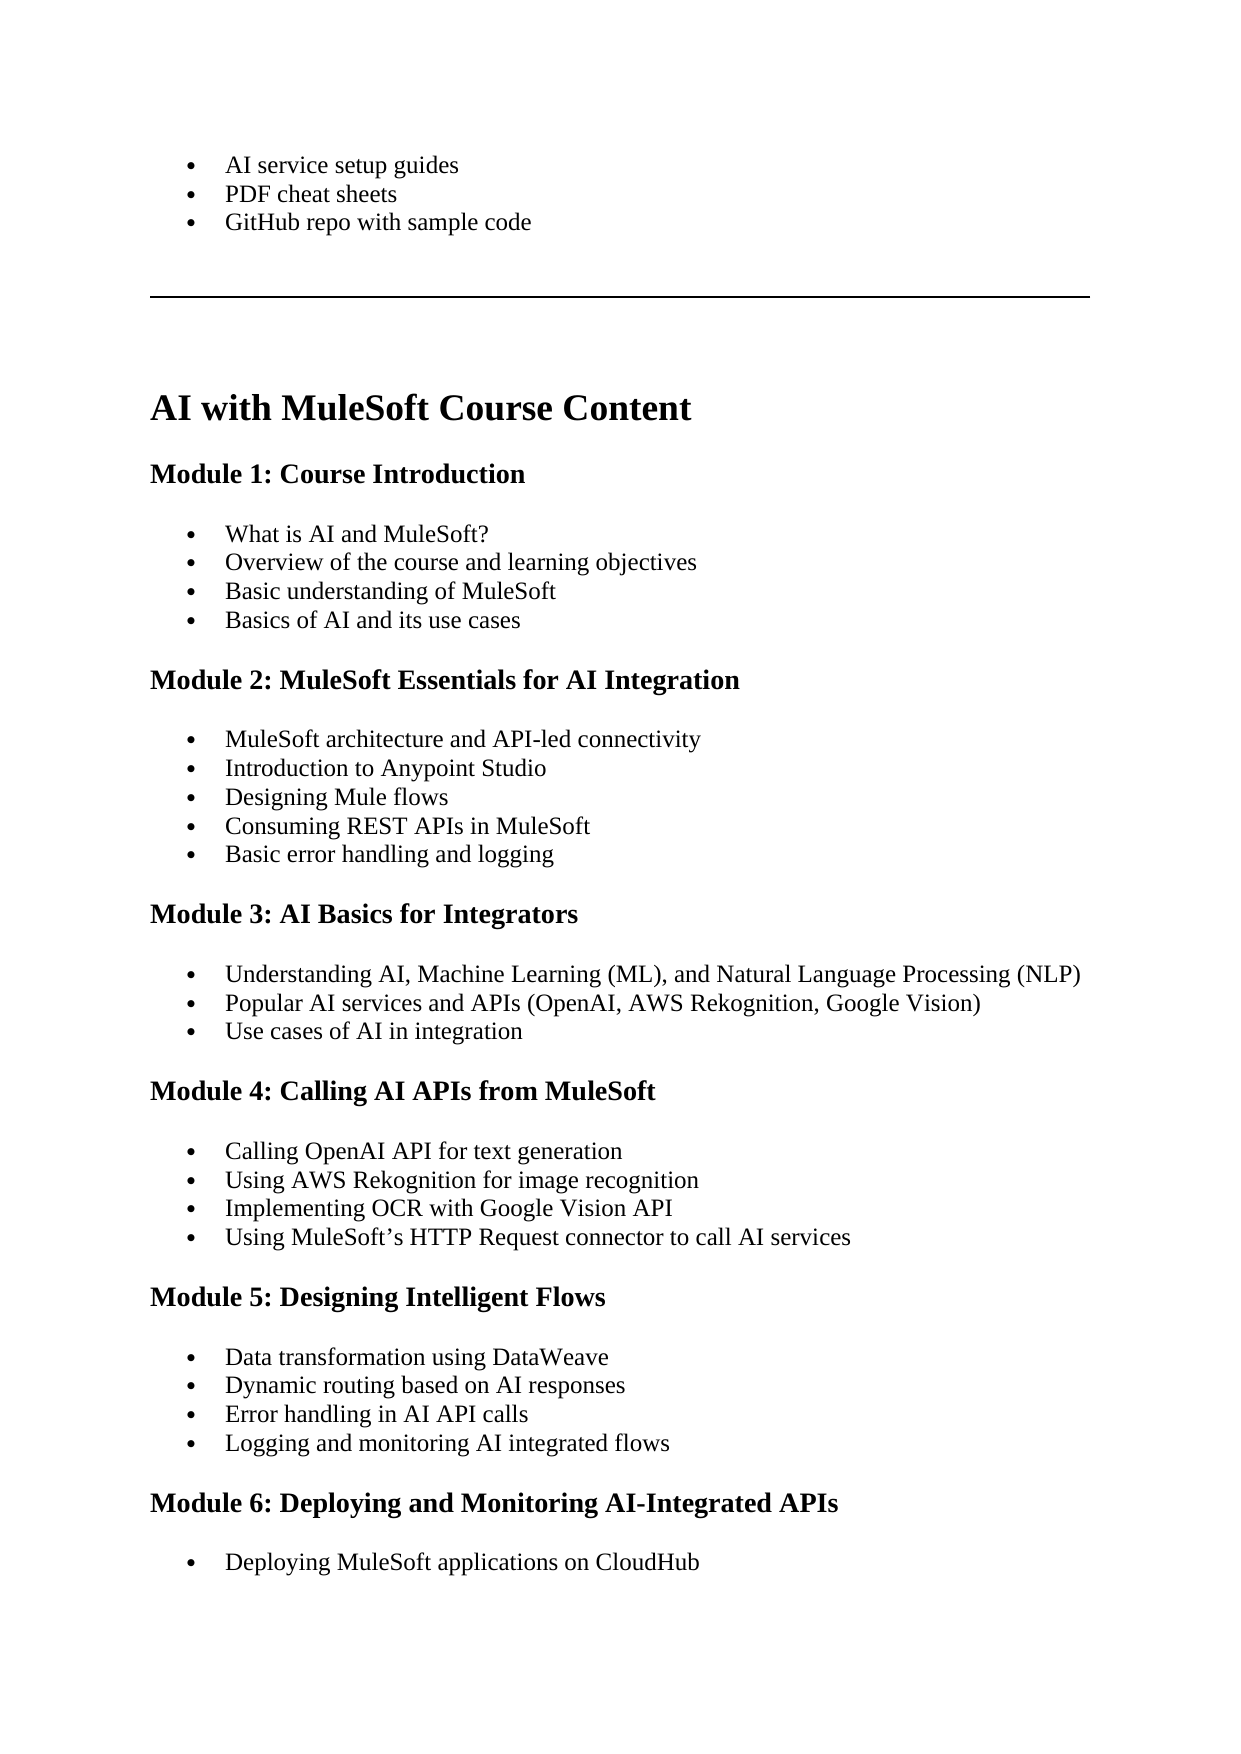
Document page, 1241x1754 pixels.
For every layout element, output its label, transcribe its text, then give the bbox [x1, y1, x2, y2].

text Module 2: MuleSoft Essentials for AI Integration [150, 663, 1090, 695]
list Using AWS Rekognition for image recognition [187, 1165, 1090, 1193]
list Introduction to Anypoint Studio [187, 753, 1090, 782]
text Module 1: Course Introduction [150, 457, 1090, 489]
list PDF cheat sheets [187, 179, 1090, 207]
list Calling OpenAI API for text generation [187, 1136, 1090, 1165]
list Deploying MuleSoft applications on CloudHub [187, 1547, 1090, 1576]
list Dynamic routing based on AI responses [187, 1370, 1090, 1399]
list Error handling in AI API calls [187, 1399, 1090, 1428]
list Data transformation using DataWeave [187, 1342, 1090, 1370]
list What is AI and MuleSoft? [187, 519, 1090, 547]
list Basic understanding of MuleSoft [187, 576, 1090, 605]
list Overview of the course and learning objectives [187, 547, 1090, 576]
list Basic error handling and logging [187, 839, 1090, 868]
text Module 6: Deploying and Monitoring AI-Integrated APIs [150, 1486, 1090, 1518]
list MuleSoft architecture and API-led connectivity [187, 724, 1090, 753]
list Designing Mule flows [187, 782, 1090, 811]
text Module 3: AI Basics for Integrators [150, 897, 1090, 930]
list Understanding AI, Machine Learning (ML), and Natural Language Processing (NLP) [187, 959, 1090, 988]
list GitHub repo with sample code [187, 207, 1090, 236]
list Using MuleSoft’s HTTP Request connector to call AI services [187, 1222, 1090, 1251]
list Basics of AI and its use cases [187, 605, 1090, 634]
list Use cases of AI in integration [187, 1016, 1090, 1045]
list Consuming REST APIs in MuleSoft [187, 811, 1090, 839]
text Module 4: Calling AI APIs from MuleSoft [150, 1074, 1090, 1107]
list Implementing OCR with Google Vision API [187, 1193, 1090, 1222]
text Module 5: Designing Intelligent Flows [150, 1280, 1090, 1312]
text AI with MuleSoft Course Content [150, 385, 1090, 428]
list Logging and monitoring AI integrated flows [187, 1428, 1090, 1457]
list AI service setup guides [187, 150, 1090, 179]
list Popular AI services and APIs (OpenAI, AWS Rekognition, Google Vision) [187, 988, 1090, 1016]
